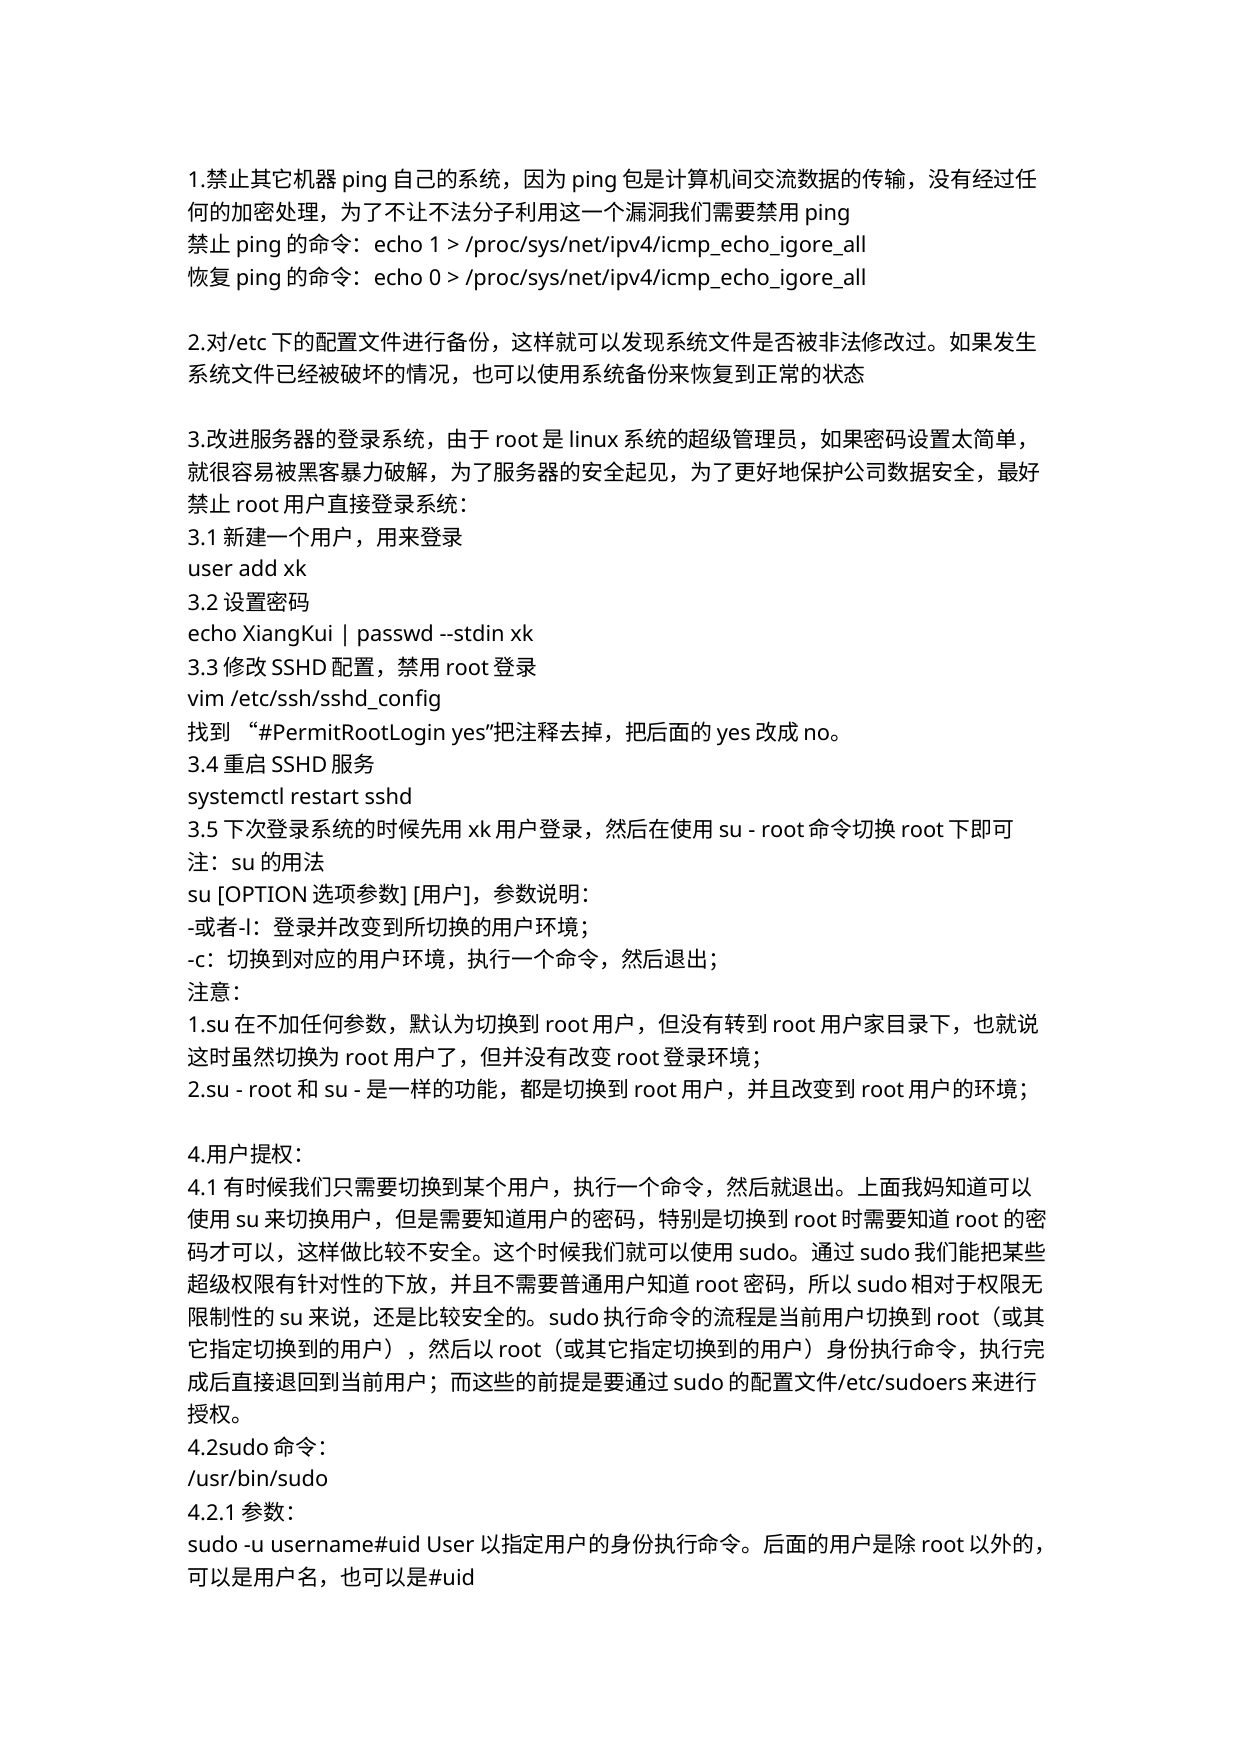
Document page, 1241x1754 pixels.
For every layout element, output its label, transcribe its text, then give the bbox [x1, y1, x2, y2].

text 3.2设置密码 [187, 584, 1053, 617]
text -或者-l：登录并改变到所切换的用户环境； [187, 909, 1053, 942]
text 4.2.1参数： [187, 1494, 1053, 1527]
text su [OPTION选项参数] [用户]，参数说明： [187, 877, 1053, 909]
text /usr/bin/sudo [187, 1462, 1053, 1494]
text 4.1有时候我们只需要切换到某个用户，执行一个命令，然后就退出。上面我妈知道可以使用su来切换用户，但是需要知道用户的密码，特别是切换到root时需要知道root的密码才可以，这样做比较不安全。这个时候我们就可以使用sudo。通过sudo我们能把某些超级权限有针对性的下放，并且不需要普通用户知道root密码，所以sudo相对于权限无限制性的su来说，还是比较安全的。sudo执行命令的流程是当前用户切换到root（或其它指定切换到的用户），然后以root（或其它指定切换到的用户）身份执行命令，执行完成后直接退回到当前用户；而这些的前提是要通过sudo的配置文件/etc/sudoers来进行授权。 [187, 1169, 1053, 1429]
text 2.su - root 和 su - 是一样的功能，都是切换到root用户，并且改变到root用户的环境； [187, 1072, 1053, 1104]
text 2.对/etc下的配置文件进行备份，这样就可以发现系统文件是否被非法修改过。如果发生系统文件已经被破坏的情况，也可以使用系统备份来恢复到正常的状态 [187, 324, 1053, 389]
text 注：su的用法 [187, 844, 1053, 877]
text 找到 “#PermitRootLogin yes”把注释去掉，把后面的yes改成no。 [187, 714, 1053, 747]
text 1.禁止其它机器ping自己的系统，因为ping包是计算机间交流数据的传输，没有经过任何的加密处理，为了不让不法分子利用这一个漏洞我们需要禁用ping [187, 162, 1053, 227]
text 4.用户提权： [187, 1137, 1053, 1169]
text user add xk [187, 552, 1053, 584]
text 禁止ping的命令：echo 1 > /proc/sys/net/ipv4/icmp_echo_igore_all [187, 227, 1053, 259]
text -c：切换到对应的用户环境，执行一个命令，然后退出； [187, 942, 1053, 974]
text 3.3修改SSHD配置，禁用root登录 [187, 649, 1053, 682]
text 1.su在不加任何参数，默认为切换到root用户，但没有转到root用户家目录下，也就说这时虽然切换为root用户了，但并没有改变root登录环境； [187, 1007, 1053, 1072]
text 3.改进服务器的登录系统，由于root是linux系统的超级管理员，如果密码设置太简单，就很容易被黑客暴力破解，为了服务器的安全起见，为了更好地保护公司数据安全，最好禁止root用户直接登录系统： [187, 422, 1053, 519]
text 3.5下次登录系统的时候先用xk用户登录，然后在使用su - root命令切换root下即可 [187, 812, 1053, 844]
text sudo -u username#uid User以指定用户的身份执行命令。后面的用户是除root以外的，可以是用户名，也可以是#uid [187, 1527, 1053, 1592]
text 4.2sudo命令： [187, 1429, 1053, 1462]
text 恢复ping的命令：echo 0 > /proc/sys/net/ipv4/icmp_echo_igore_all [187, 259, 1053, 292]
text echo XiangKui | passwd --stdin xk [187, 617, 1053, 649]
text 3.1新建一个用户，用来登录 [187, 519, 1053, 552]
text vim /etc/ssh/sshd_config [187, 682, 1053, 714]
text 注意： [187, 974, 1053, 1007]
text systemctl restart sshd [187, 779, 1053, 812]
text 3.4重启SSHD服务 [187, 747, 1053, 779]
